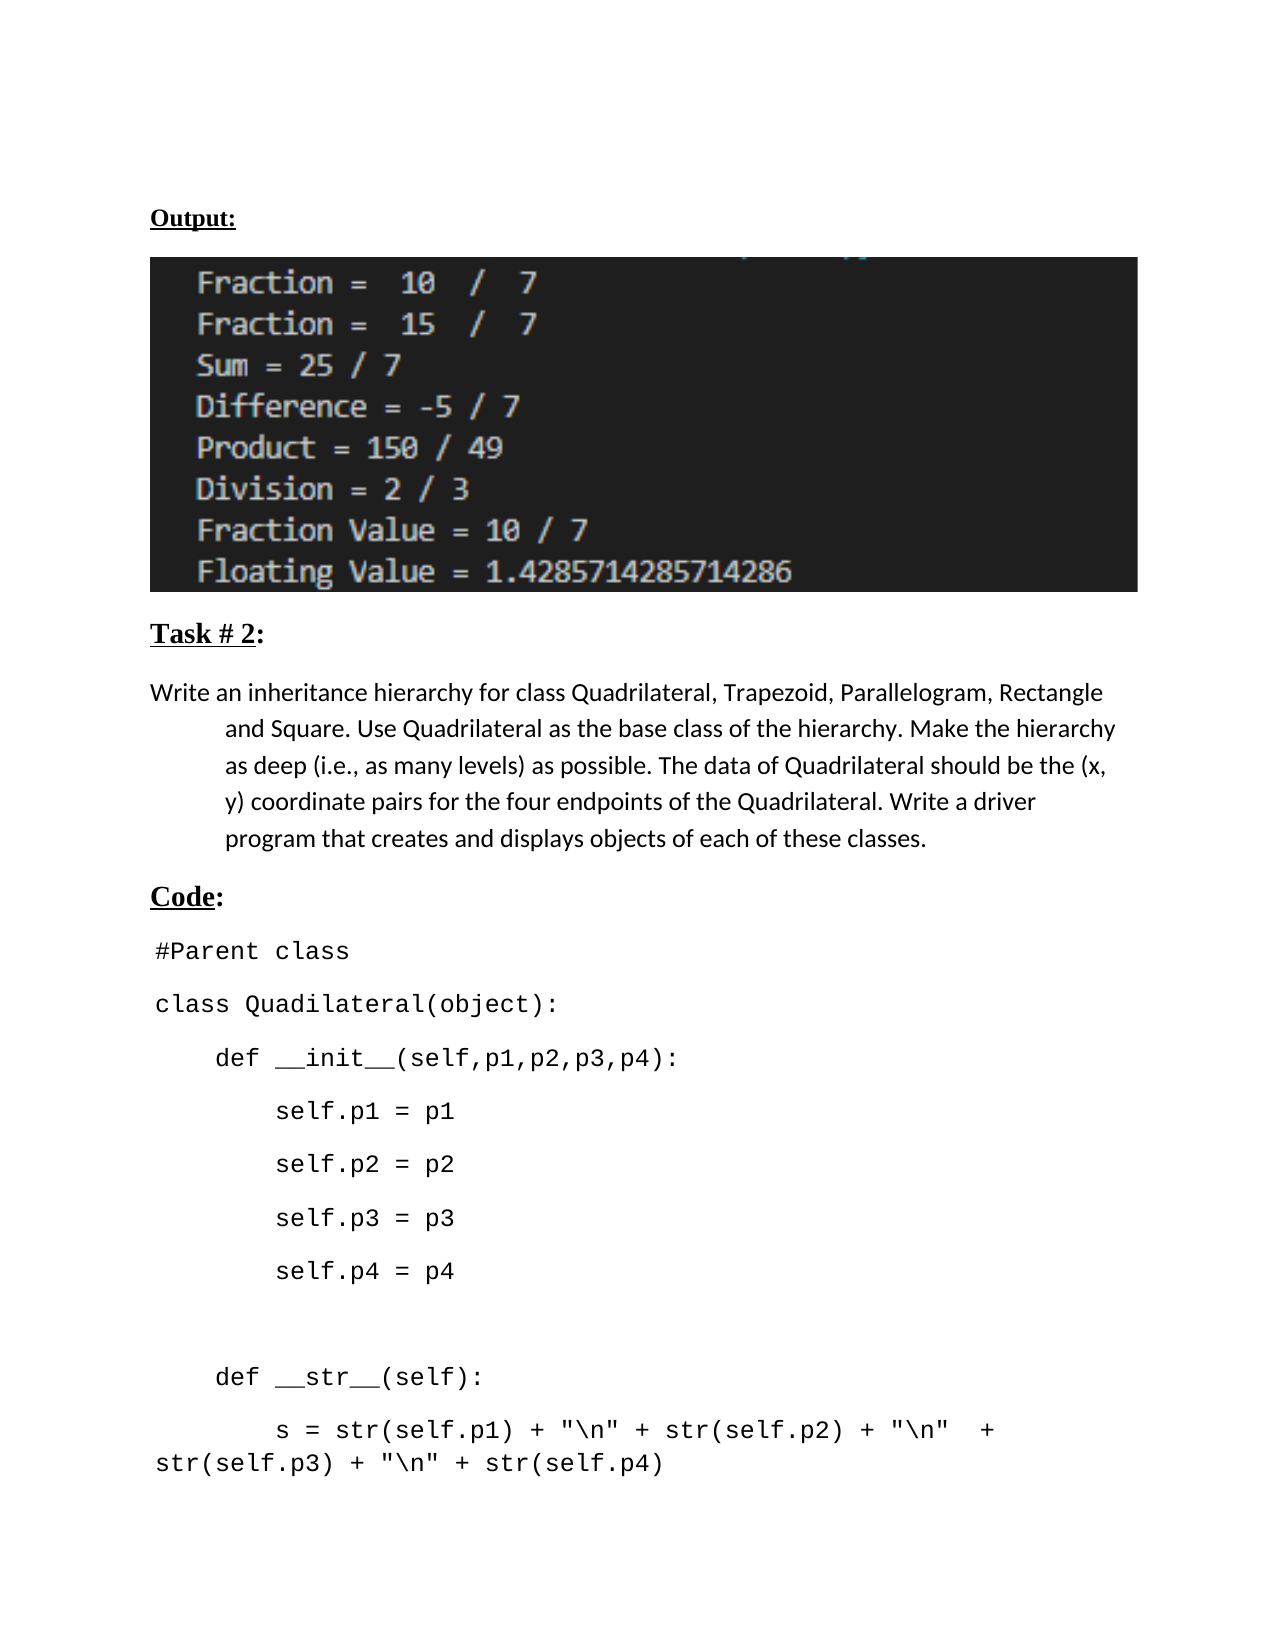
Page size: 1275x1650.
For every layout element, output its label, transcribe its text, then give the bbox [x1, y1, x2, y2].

text #Parent class [155, 938, 1125, 967]
text def __str__(self): [155, 1365, 1125, 1393]
text self.p1 = p1 [155, 1098, 1125, 1127]
text Output: [150, 203, 1125, 232]
text s = str(self.p1) + "\n" + str(self.p2) + "\n" + str(self.p3) + "\n" + str(self.p4) [155, 1418, 1125, 1479]
text class Quadilateral(object): [155, 992, 1125, 1020]
text Code: [150, 879, 1125, 913]
text self.p4 = p4 [155, 1258, 1125, 1287]
text self.p2 = p2 [155, 1152, 1125, 1180]
picture [150, 257, 1138, 592]
text Task # 2: [150, 617, 1125, 650]
text self.p3 = p3 [155, 1205, 1125, 1233]
text def __init__(self,p1,p2,p3,p4): [155, 1045, 1125, 1073]
text Write an inheritance hierarchy for class Quadrilateral, Trapezoid, Parallelogram, Rectangle and Square. Use Quadrilateral as the base class of the hierarchy. Make the hierarchy as deep (i.e., as many levels) as possible. The data of Quadrilateral should be the (x, y) coordinate pairs for the four endpoints of the Quadrilateral. Write a driver program that creates and displays objects of each of these classes. [150, 676, 1125, 853]
